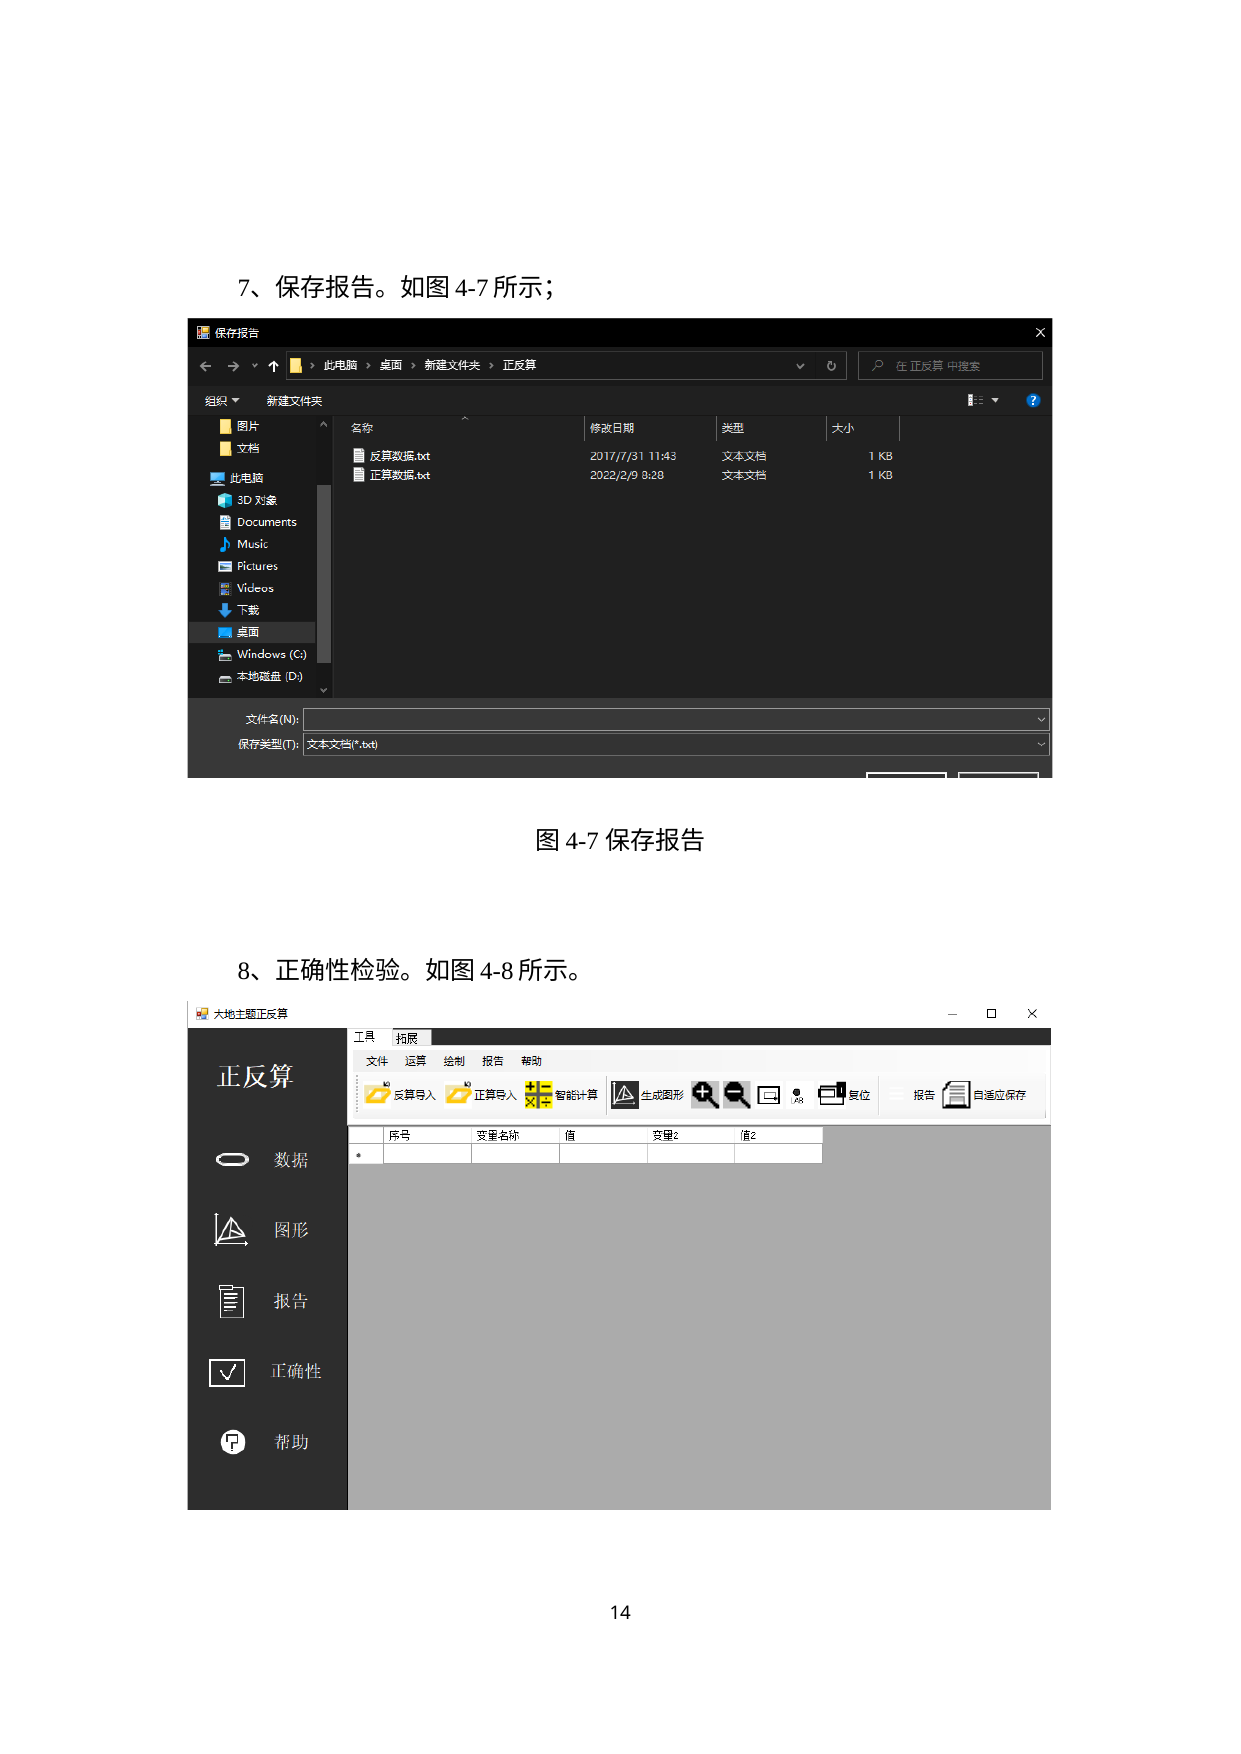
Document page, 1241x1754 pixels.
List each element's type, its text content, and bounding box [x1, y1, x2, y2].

text 图4-7 保存报告 [187, 806, 1053, 871]
picture [187, 318, 1053, 778]
text 8、正确性检验。如图4-8所示。 [187, 936, 1053, 1001]
text 7、保存报告。如图4-7所示； [187, 253, 1053, 318]
picture [187, 1001, 1051, 1510]
